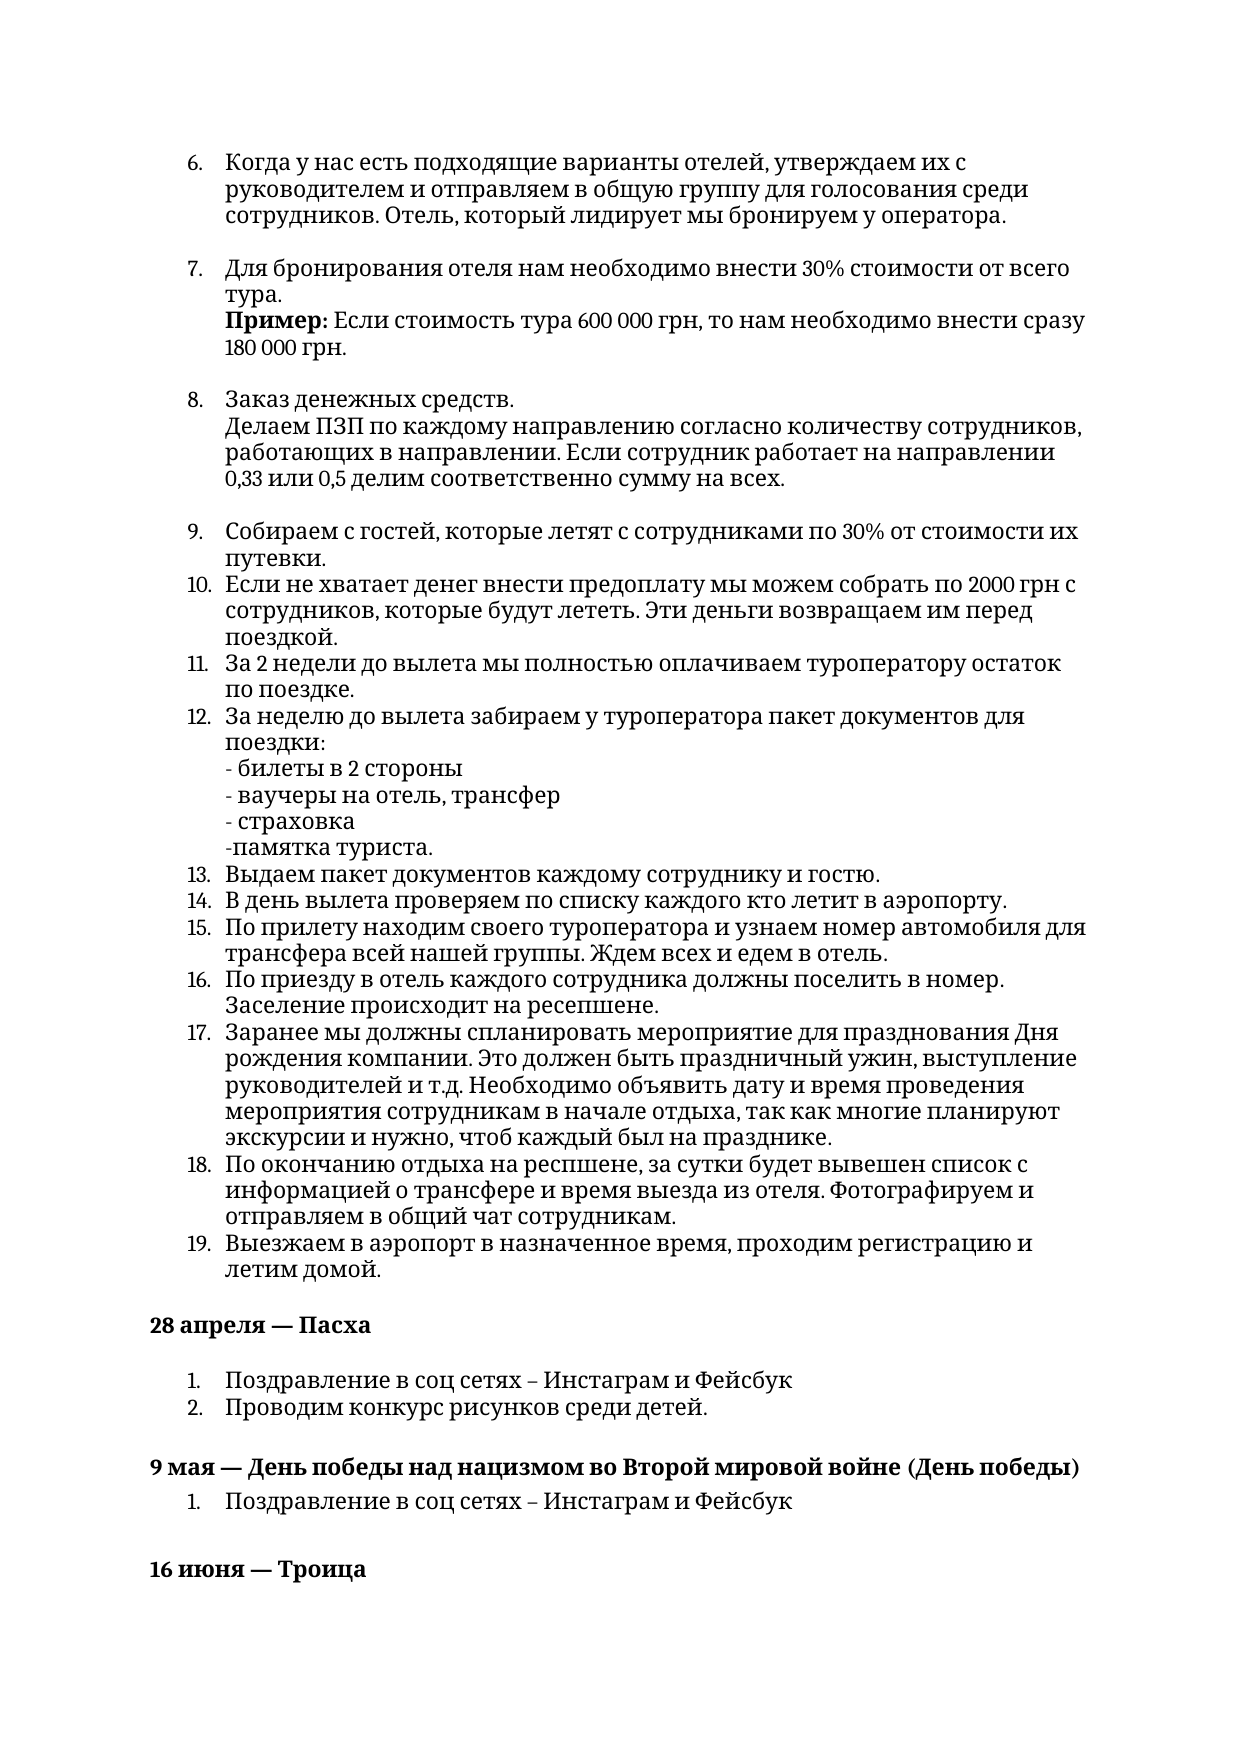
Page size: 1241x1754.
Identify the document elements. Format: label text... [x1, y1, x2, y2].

list Проводим конкурс рисунков среди детей. [187, 1394, 1090, 1421]
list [187, 1489, 1090, 1515]
list Собираем с гостей, которые летят с сотрудниками по 30% от стоимости их путевки. [187, 519, 1090, 572]
text 28 апреля — Пасха [150, 1312, 1090, 1339]
list Выезжаем в аэропорт в назначенное время, проходим регистрацию и летим домой. [187, 1231, 1090, 1283]
list Если не хватает денег внести предоплату мы можем собрать по 2000 грн с сотрудников, которые будут лететь. Эти деньги возвращаем им перед поездкой. [187, 572, 1090, 651]
text -памятка туриста. [225, 835, 1090, 862]
text - страховка [225, 809, 1090, 835]
list По прилету находим своего туроператора и узнаем номер автомобиля для трансфера всей нашей группы. Ждем всех и едем в отель. [187, 914, 1090, 967]
list Когда у нас есть подходящие варианты отелей, утверждаем их с руководителем и отправляем в общую группу для голосования среди сотрудников. Отель, который лидирует мы бронируем у оператора. [187, 150, 1090, 229]
text - ваучеры на отель, трансфер [225, 782, 1090, 809]
text Делаем ПЗП по каждому направлению согласно количеству сотрудников, работающих в направлении. Если сотрудник работает на направлении 0,33 или 0,5 делим соответственно сумму на всех. [225, 413, 1090, 493]
list Поздравление в соц сетях – Инстаграм и Фейсбук [187, 1368, 1090, 1394]
text 9 мая — День победы над нацизмом во Второй мировой войне (День победы) [150, 1455, 1090, 1481]
list Заранее мы должны спланировать мероприятие для празднования Дня рождения компании. Это должен быть праздничный ужин, выступление руководителей и т.д. Необходимо объявить дату и время проведения мероприятия сотрудникам в начале отдыха, так как многие планируют экскурсии и нужно, чтоб каждый был на празднике. [187, 1020, 1090, 1151]
list По окончанию отдыха на респшене, за сутки будет вывешен список с информацией о трансфере и время выезда из отеля. Фотографируем и отправляем в общий чат сотрудникам. [187, 1151, 1090, 1231]
list Заказ денежных средств. [187, 387, 1090, 413]
list За неделю до вылета забираем у туроператора пакет документов для поездки: - билеты в 2 стороны [187, 703, 1090, 782]
list В день вылета проверяем по списку каждого кто летит в аэропорту. [187, 888, 1090, 914]
text 16 июня — Троица [150, 1557, 1090, 1584]
list За 2 недели до вылета мы полностью оплачиваем туроператору остаток по поездке. [187, 651, 1090, 703]
list Выдаем пакет документов каждому сотруднику и гостю. [187, 862, 1090, 888]
list По приезду в отель каждого сотрудника должны поселить в номер. Заселение происходит на ресепшене. [187, 967, 1090, 1020]
list Для бронирования отеля нам необходимо внести 30% стоимости от всего тура. Пример: Если стоимость тура 600 000 грн, то нам необходимо внести сразу 180 000 грн. [187, 255, 1090, 361]
